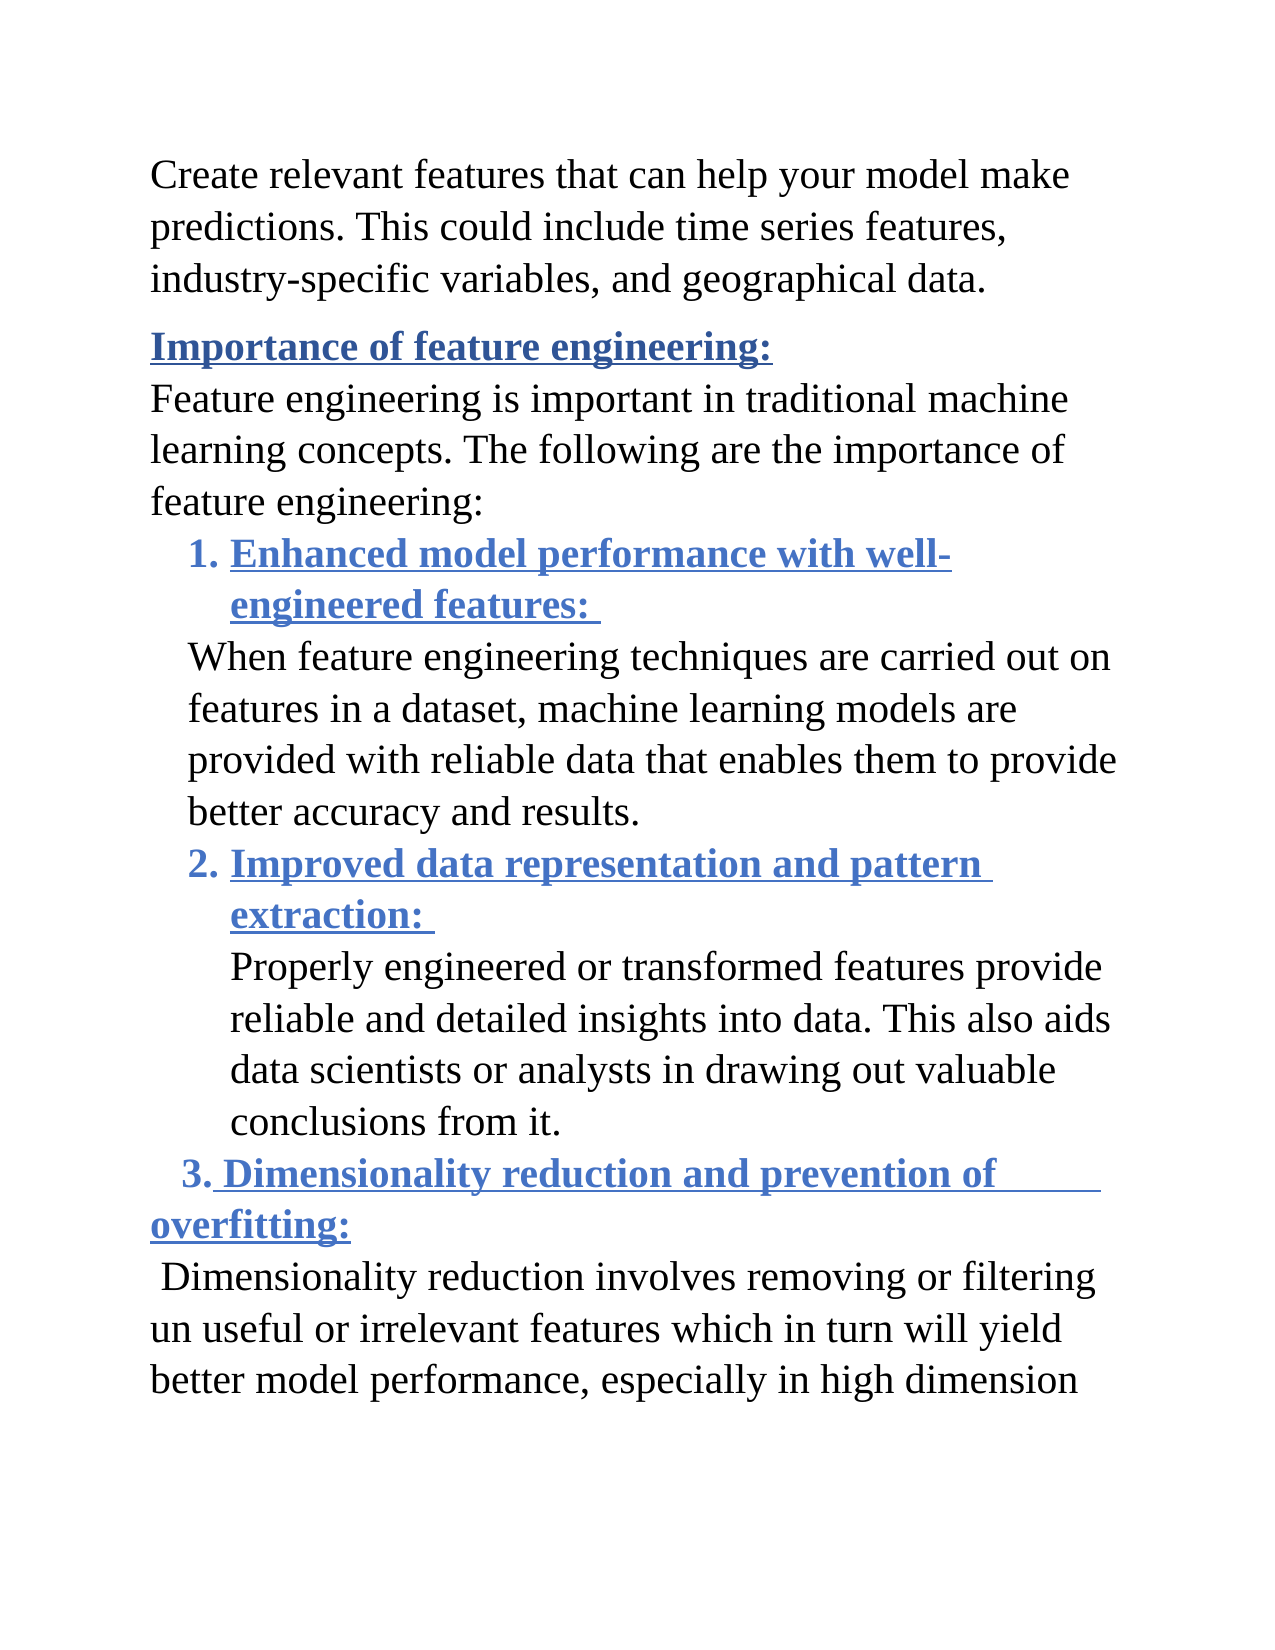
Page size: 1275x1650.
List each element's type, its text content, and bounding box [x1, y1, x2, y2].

list Enhanced model performance with well-engineered features: [187, 528, 1125, 628]
text 3. Dimensionality reduction and prevention of overfitting: [150, 1148, 1125, 1248]
list Properly engineered or transformed features provide reliable and detailed insights into data. This also aids data scientists or analysts in drawing out valuable conclusions from it. [230, 942, 1125, 1144]
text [150, 1252, 1125, 1403]
text Create relevant features that can help your model make predictions. This could include time series features, industry-specific variables, and geographical data. [150, 150, 1125, 301]
text When feature engineering techniques are carried out on features in a dataset, machine learning models are provided with reliable data that enables them to provide better accuracy and results. [187, 632, 1125, 834]
subtitle Importance of feature engineering: [150, 322, 1125, 369]
list Improved data representation and pattern extraction: [187, 838, 1125, 938]
text Feature engineering is important in traditional machine learning concepts. The following are the importance of feature engineering: [150, 373, 1125, 524]
